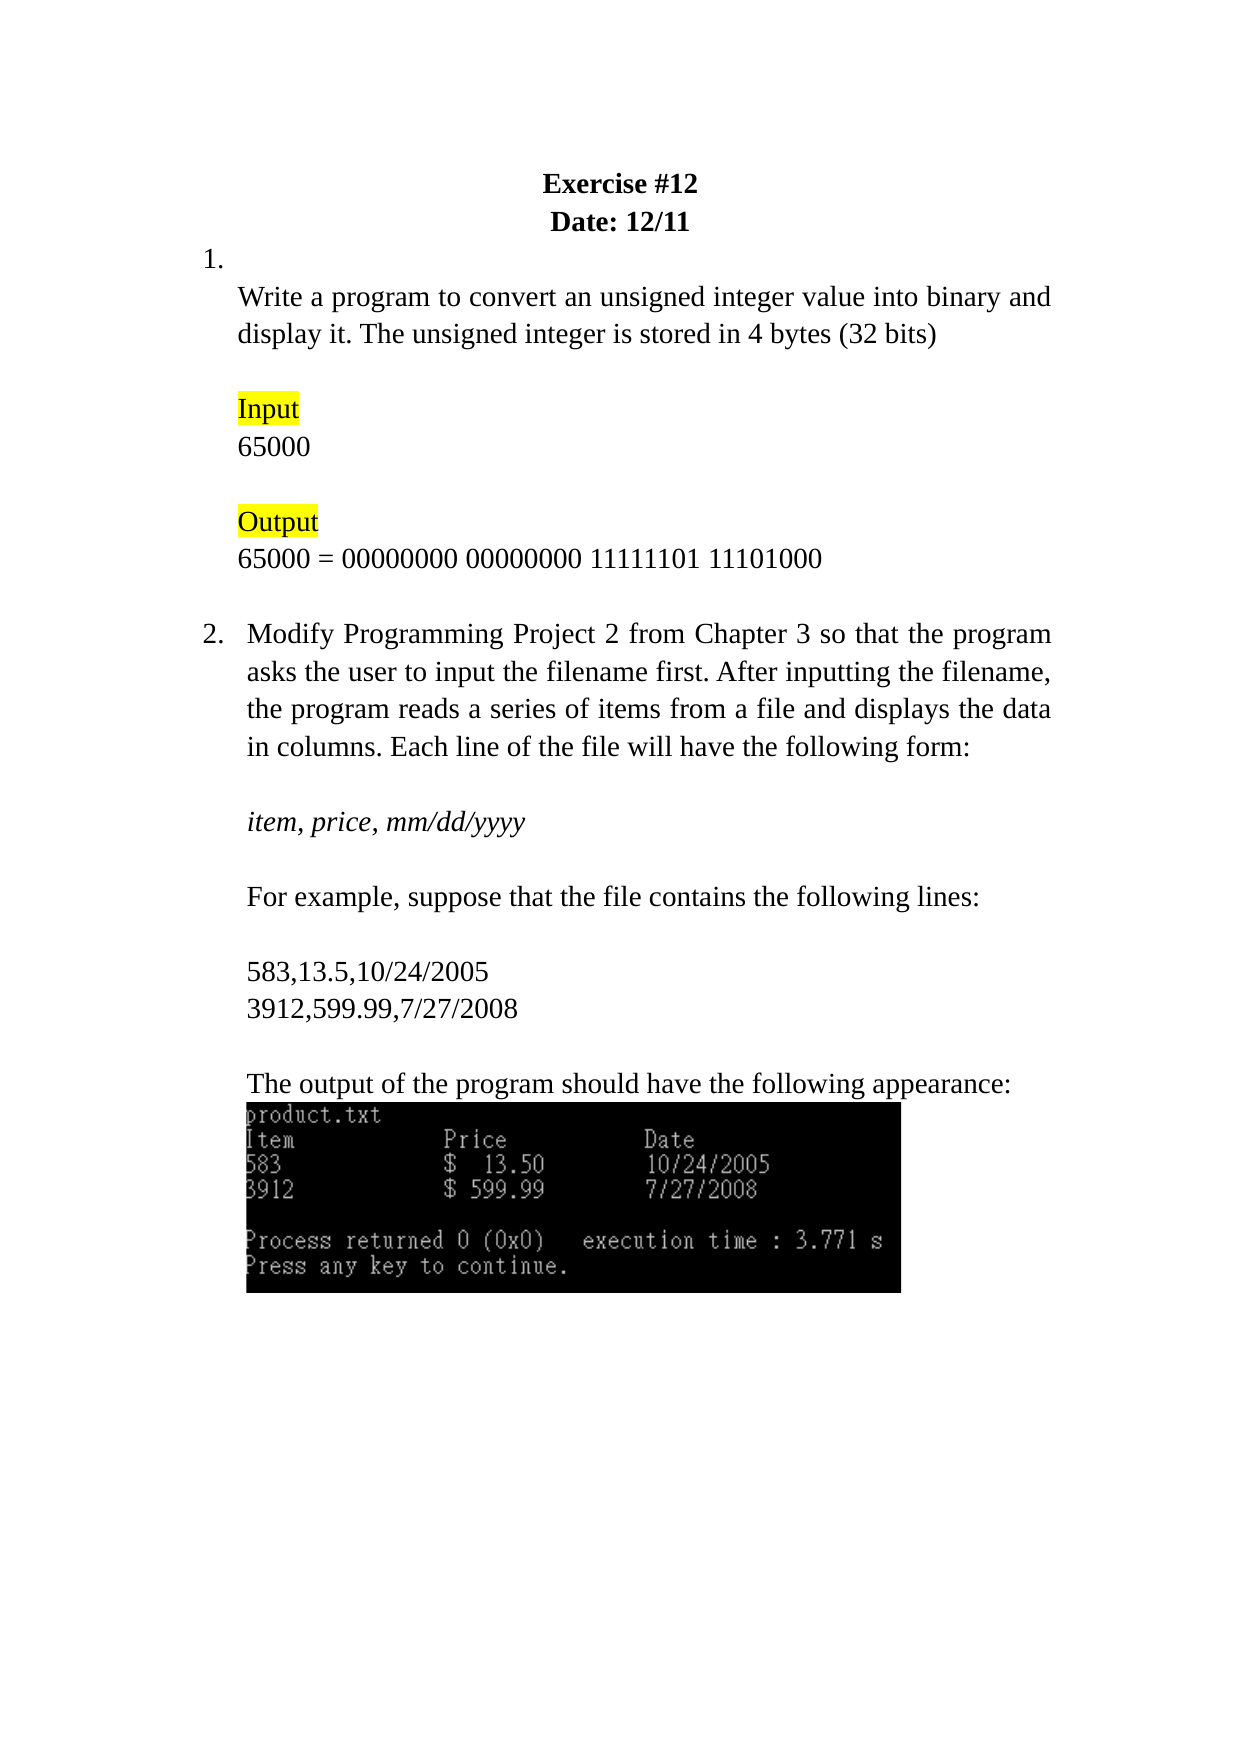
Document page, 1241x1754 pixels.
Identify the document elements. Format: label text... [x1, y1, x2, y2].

list item, price, mm/dd/yyyy [247, 802, 1053, 839]
list Modify Programming Project 2 from Chapter 3 so that the program asks the user to input the filename first. After inputting the filename, the program reads a series of items from a file and displays the data in columns. Each line of the file will have the following form: [202, 614, 1053, 764]
list Write a program to convert an unsigned integer value into binary and display it. The unsigned integer is stored in 4 bytes (32 bits) [237, 277, 1053, 352]
list Input [237, 389, 1053, 427]
picture [246, 1102, 902, 1293]
text The output of the program should have the following appearance: [246, 1064, 1053, 1102]
text 65000 = 00000000 00000000 11111101 11101000 [187, 539, 1053, 577]
text For example, suppose that the file contains the following lines: [246, 877, 1053, 914]
text Date: 12/11 [187, 202, 1053, 239]
text 583,13.5,10/24/2005 [246, 952, 1053, 989]
list Output [237, 502, 1053, 539]
list 65000 [237, 427, 1053, 464]
text 3912,599.99,7/27/2008 [246, 989, 1053, 1027]
text Exercise #12 [187, 164, 1053, 202]
